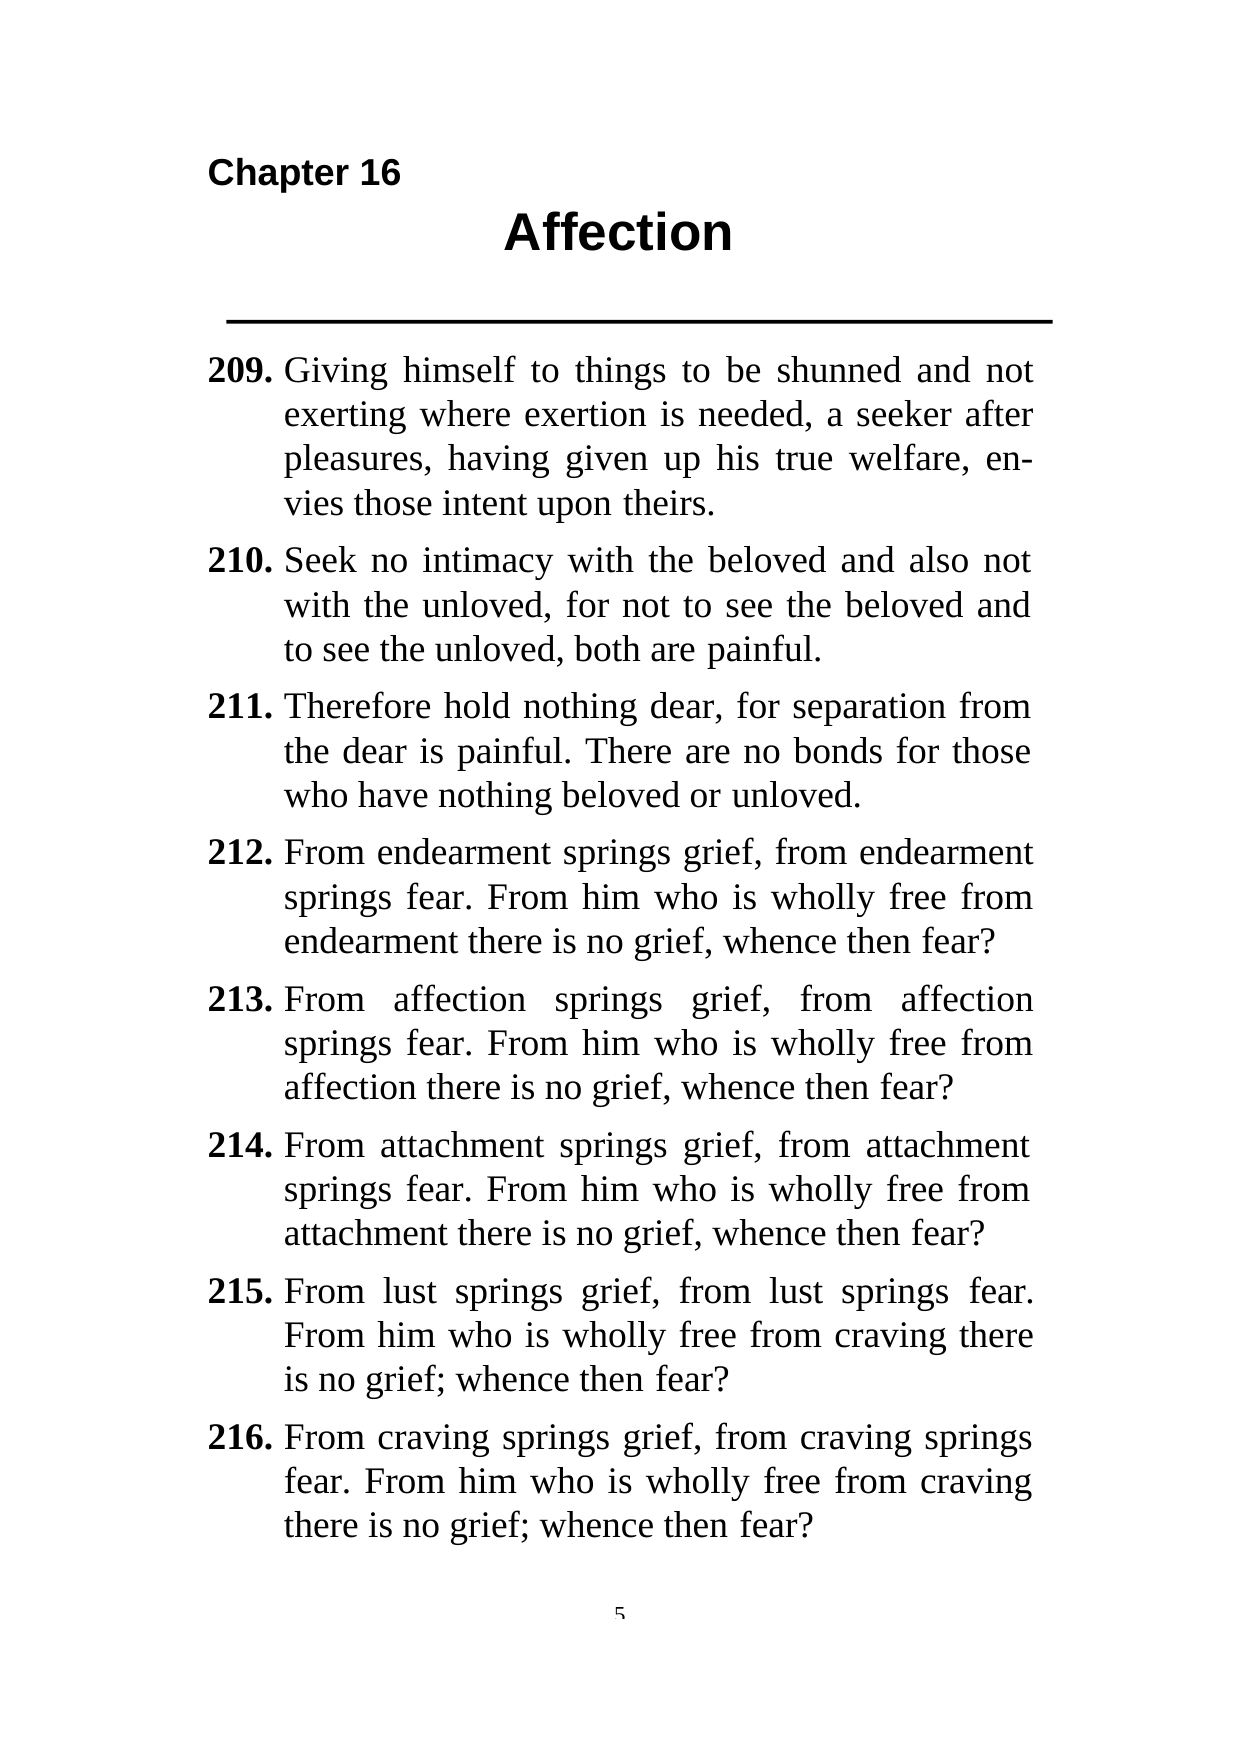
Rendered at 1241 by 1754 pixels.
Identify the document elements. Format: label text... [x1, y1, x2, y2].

list From affection springs grief, from affection springs fear. From him who is wholly free from affection there is no grief, whence then fear? [207, 976, 1034, 1108]
list Giving himself to things to be shunned and not exerting where exertion is needed, a seeker after pleasures, having given up his true welfare, en- vies those intent upon theirs. [207, 347, 1034, 523]
list From endearment springs grief, from endearment springs fear. From him who is wholly free from endearment there is no grief, whence then fear? [207, 830, 1035, 962]
list From attachment springs grief, from attachment springs fear. From him who is wholly free from attachment there is no grief, whence then fear? [207, 1122, 1031, 1254]
list From craving springs grief, from craving springs fear. From him who is wholly free from craving there is no grief; whence then fear? [207, 1414, 1033, 1546]
list From lust springs grief, from lust springs fear. From him who is wholly free from craving there is no grief; whence then fear? [207, 1268, 1034, 1400]
text Affection [504, 201, 1065, 262]
text Chapter 16 [207, 150, 407, 193]
list Therefore hold nothing dear, for separation from the dear is painful. There are no bonds for those who have nothing beloved or unloved. [207, 684, 1032, 816]
list Seek no intimacy with the beloved and also not with the unloved, for not to see the beloved and to see the unloved, both are painful. [207, 538, 1032, 669]
